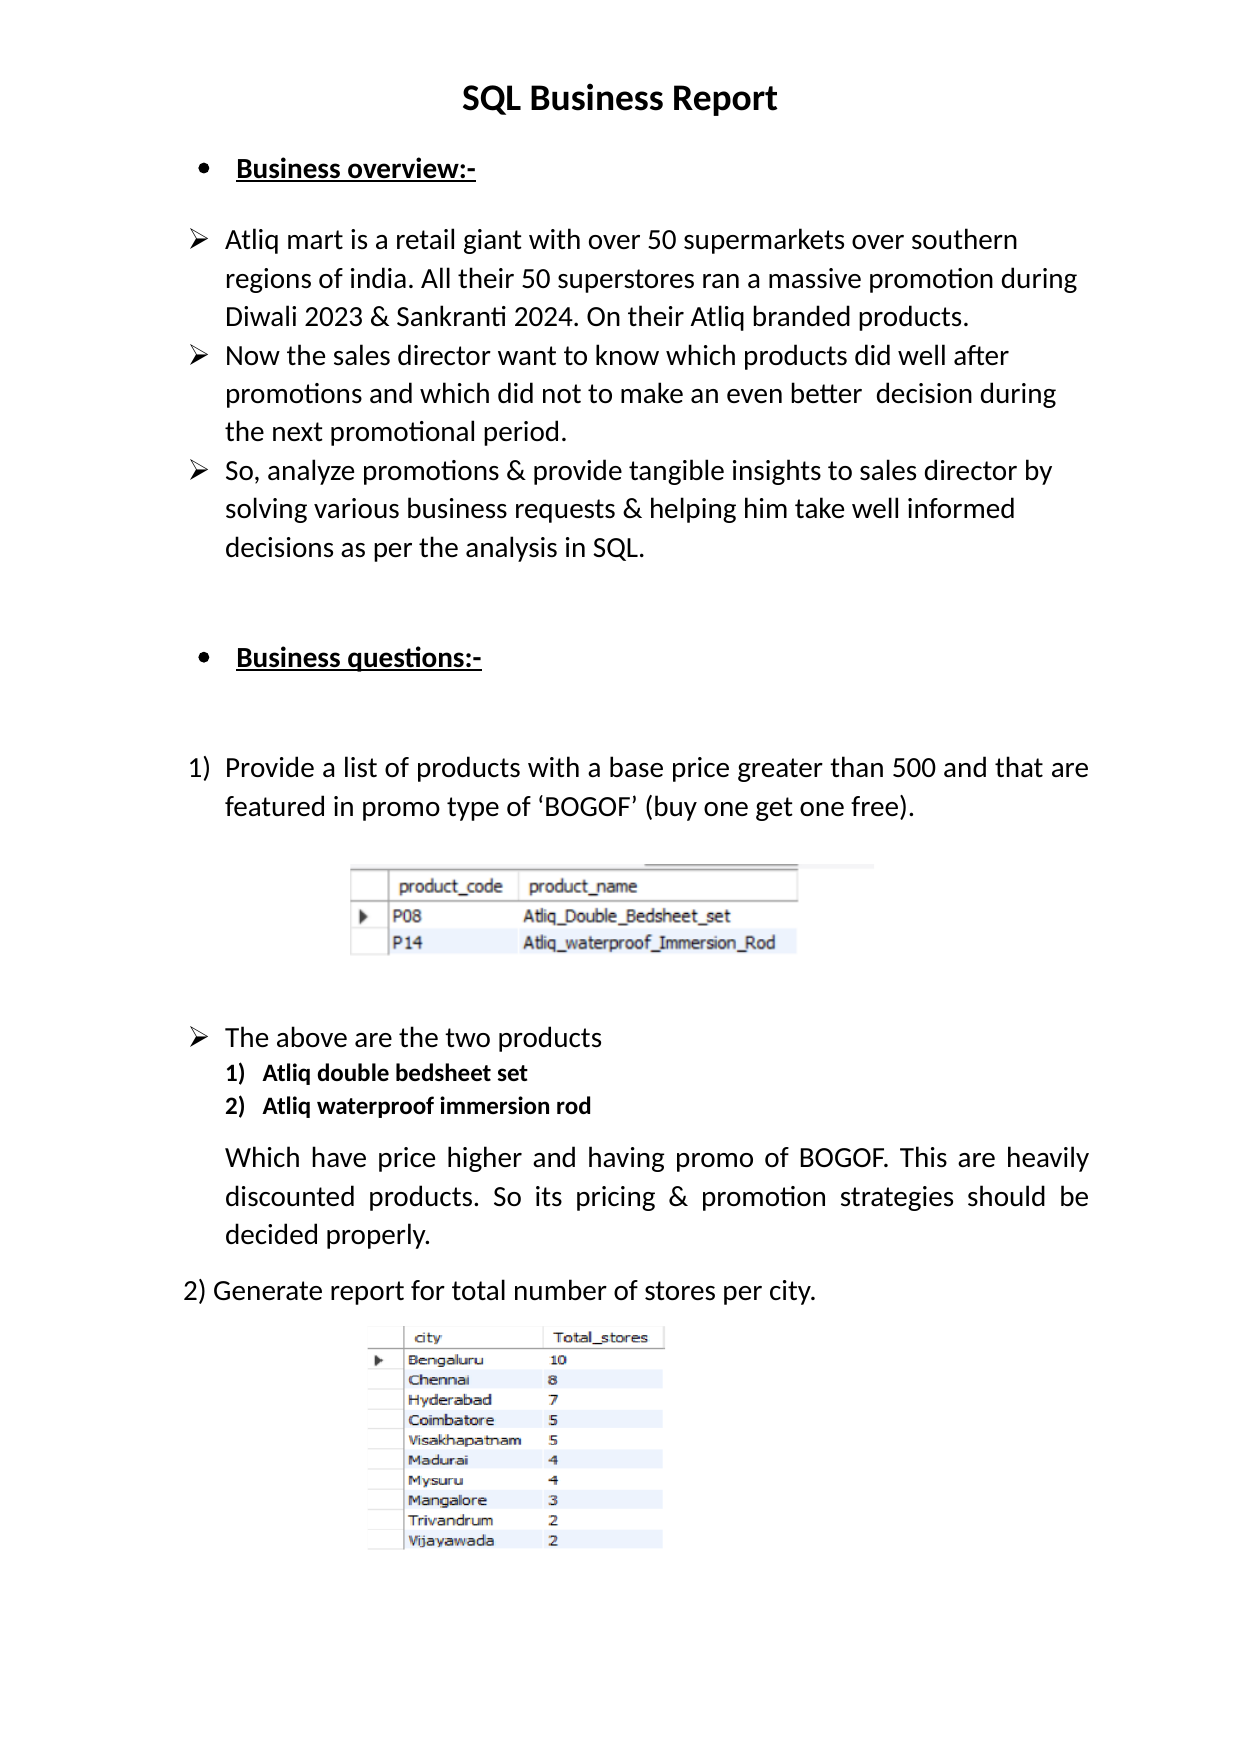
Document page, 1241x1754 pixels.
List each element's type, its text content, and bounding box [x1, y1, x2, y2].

text Which have price higher and having promo of BOGOF. This are heavily discounted products. So its pricing & promotion strategies should be decided properly. [225, 1139, 1090, 1252]
list Atliq waterproof immersion rod [225, 1090, 1090, 1121]
list The above are the two products [187, 1019, 1090, 1054]
text 2) Generate report for total number of stores per city. [150, 1272, 1090, 1307]
picture [367, 1326, 704, 1580]
list Atliq mart is a retail giant with over 50 supermarkets over southern regions of india. All their 50 superstores ran a massive promotion during Diwali 2023 & Sankranti 2024. On their Atliq branded products. [187, 221, 1090, 334]
list So, analyze promotions & provide tangible insights to sales director by solving various business requests & helping him take well informed decisions as per the analysis in SQL. [187, 452, 1090, 564]
list Now the sales director want to know which products did well after promotions and which did not to make an even better decision during the next promotional period. [187, 337, 1090, 449]
list Business overview:- [199, 150, 1090, 186]
list Provide a list of products with a base price greater than 500 and that are featured in promo type of ‘BOGOF’ (buy one get one free). [187, 749, 1090, 823]
picture [350, 864, 875, 1016]
list Atliq double bedsheet set [225, 1057, 1090, 1088]
list Business questions:- [199, 639, 1090, 675]
